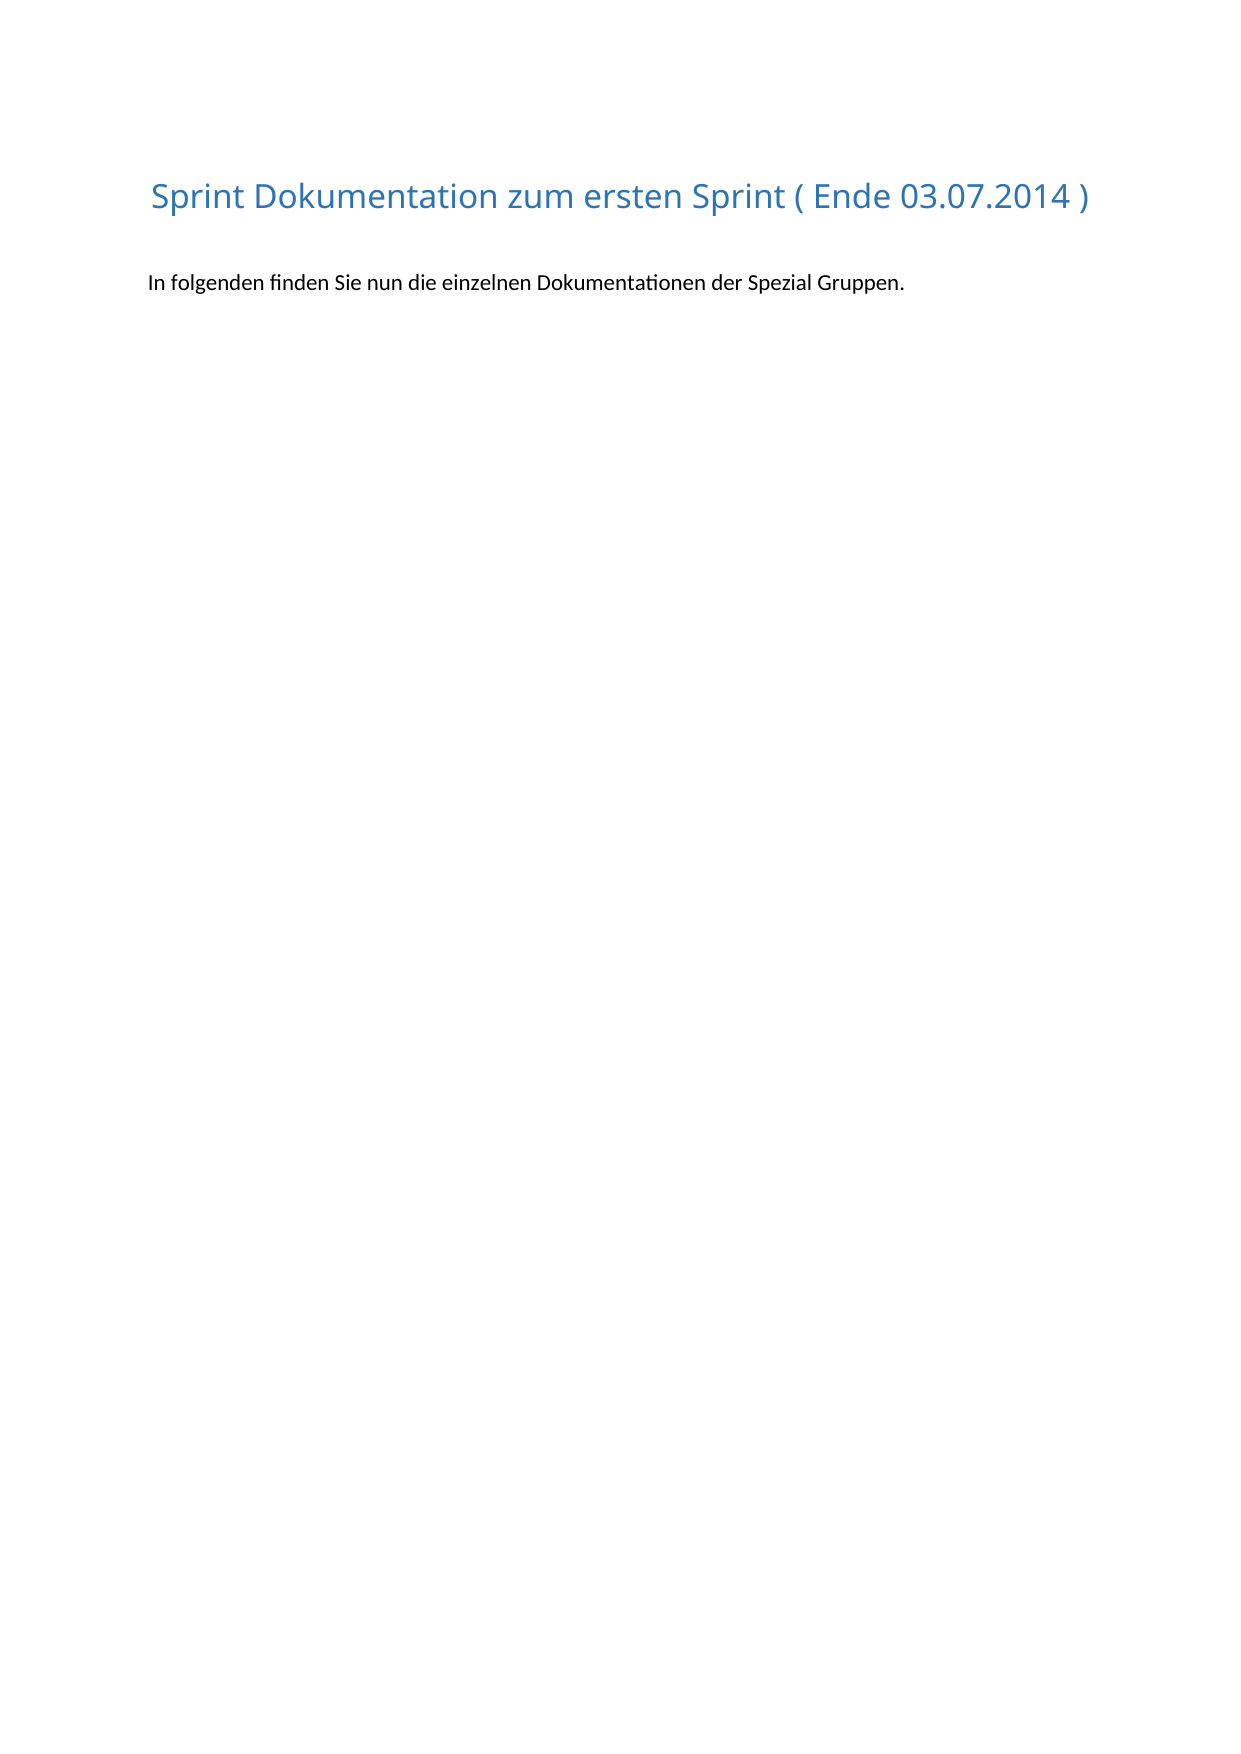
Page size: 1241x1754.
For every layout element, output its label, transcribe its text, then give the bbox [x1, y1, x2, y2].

text In folgenden finden Sie nun die einzelnen Dokumentationen der Spezial Gruppen. [148, 268, 1093, 296]
subtitle Sprint Dokumentation zum ersten Sprint ( Ende 03.07.2014 ) [148, 173, 1093, 218]
